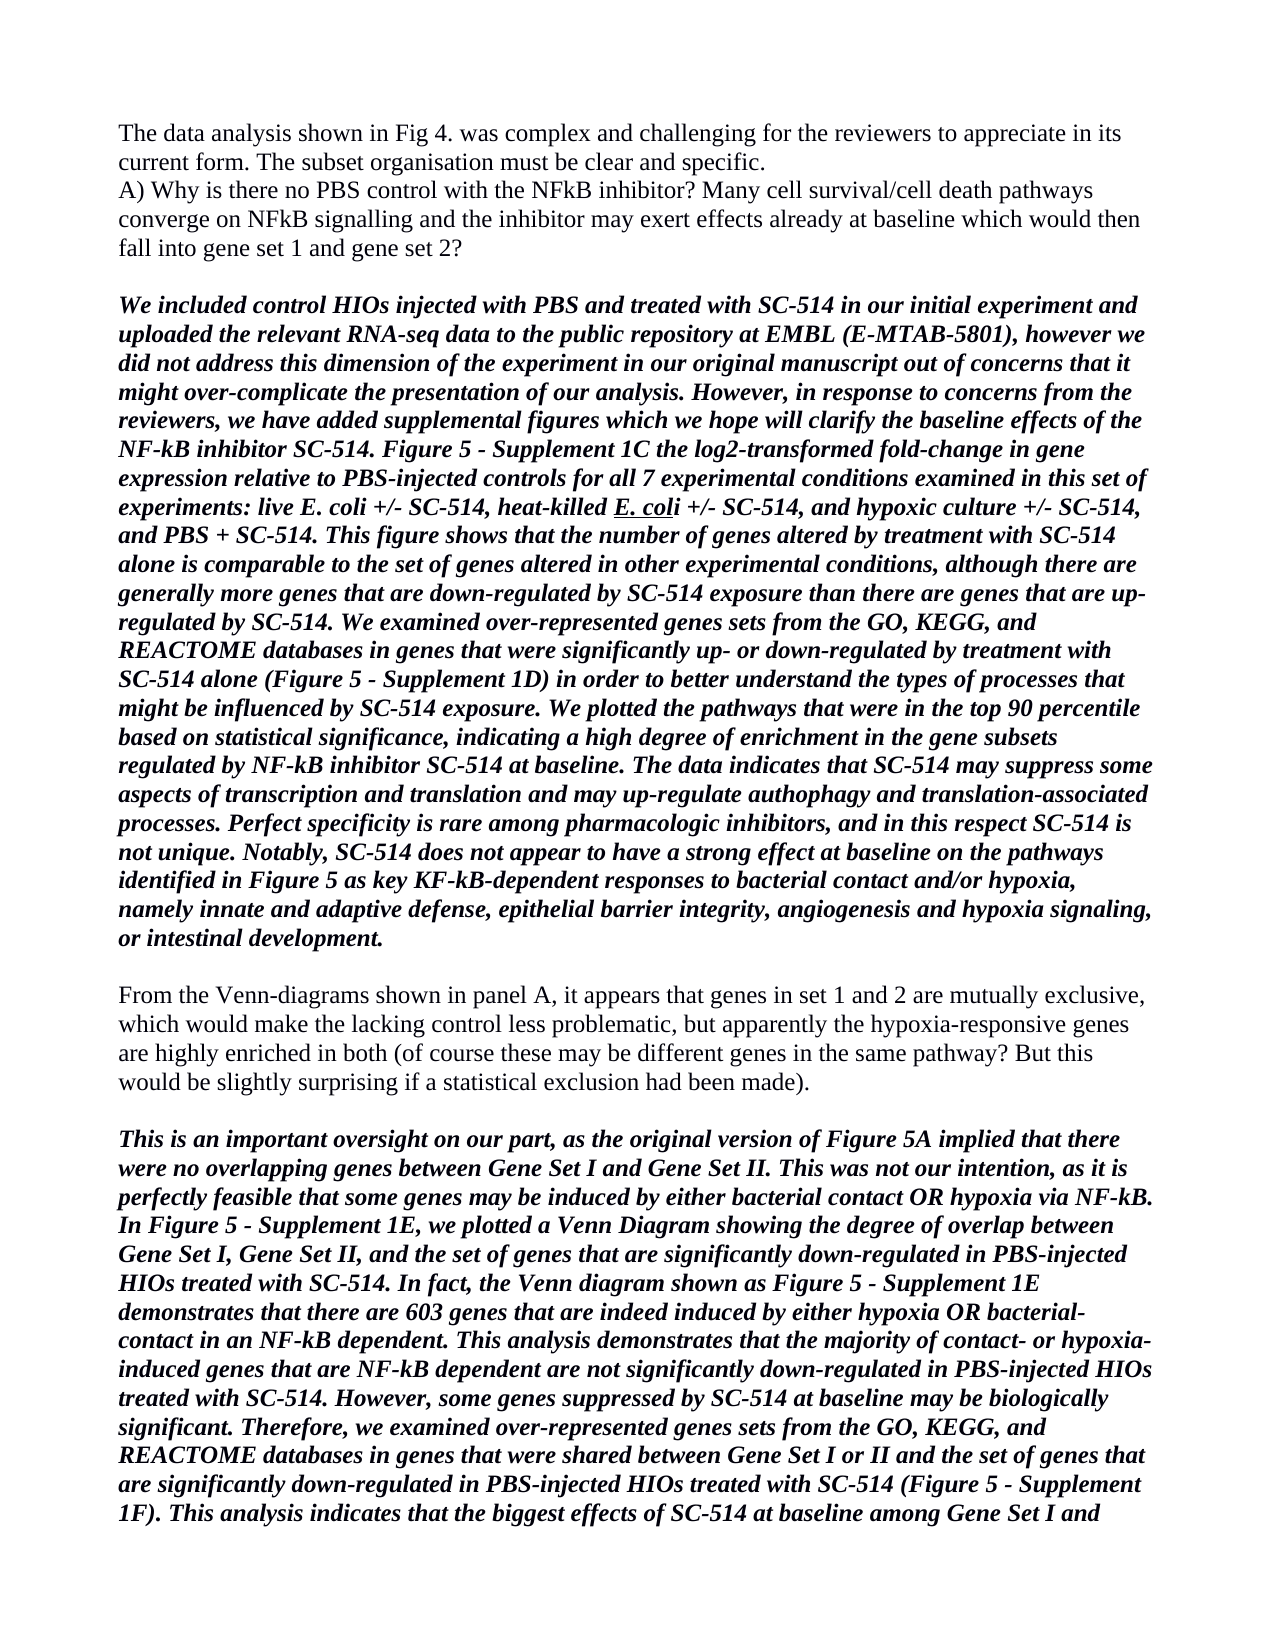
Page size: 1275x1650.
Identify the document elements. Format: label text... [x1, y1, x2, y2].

text The data analysis shown in Fig 4. was complex and challenging for the reviewers to appreciate in its current form. The subset organisation must be clear and specific. [118, 118, 1157, 176]
text From the Venn-diagrams shown in panel A, it appears that genes in set 1 and 2 are mutually exclusive, which would make the lacking control less problematic, but apparently the hypoxia-responsive genes are highly enriched in both (of course these may be different genes in the same pathway? But this would be slightly surprising if a statistical exclusion had been made). [118, 981, 1157, 1096]
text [118, 1124, 1157, 1527]
text A) Why is there no PBS control with the NFkB inhibitor? Many cell survival/cell death pathways converge on NFkB signalling and the inhibitor may exert effects already at baseline which would then fall into gene set 1 and gene set 2? [118, 176, 1157, 262]
text We included control HIOs injected with PBS and treated with SC-514 in our initial experiment and uploaded the relevant RNA-seq data to the public repository at EMBL (E-MTAB-5801), however we did not address this dimension of the experiment in our original manuscript out of concerns that it might over-complicate the presentation of our analysis. However, in response to concerns from the reviewers, we have added supplemental figures which we hope will clarify the baseline effects of the NF-kB inhibitor SC-514. Figure 5 - Supplement 1C the log2-transformed fold-change in gene expression relative to PBS-injected controls for all 7 experimental conditions examined in this set of experiments: live E. coli +/- SC-514, heat-killed E. coli +/- SC-514, and hypoxic culture +/- SC-514, and PBS + SC-514. This figure shows that the number of genes altered by treatment with SC-514 alone is comparable to the set of genes altered in other experimental conditions, although there are generally more genes that are down-regulated by SC-514 exposure than there are genes that are up-regulated by SC-514. We examined over-represented genes sets from the GO, KEGG, and REACTOME databases in genes that were significantly up- or down-regulated by treatment with SC-514 alone (Figure 5 - Supplement 1D) in order to better understand the types of processes that might be influenced by SC-514 exposure. We plotted the pathways that were in the top 90 percentile based on statistical significance, indicating a high degree of enrichment in the gene subsets regulated by NF-kB inhibitor SC-514 at baseline. The data indicates that SC-514 may suppress some aspects of transcription and translation and may up-regulate authophagy and translation-associated processes. Perfect specificity is rare among pharmacologic inhibitors, and in this respect SC-514 is not unique. Notably, SC-514 does not appear to have a strong effect at baseline on the pathways identified in Figure 5 as key KF-kB-dependent responses to bacterial contact and/or hypoxia, namely innate and adaptive defense, epithelial barrier integrity, angiogenesis and hypoxia signaling, or intestinal development. [118, 291, 1157, 952]
